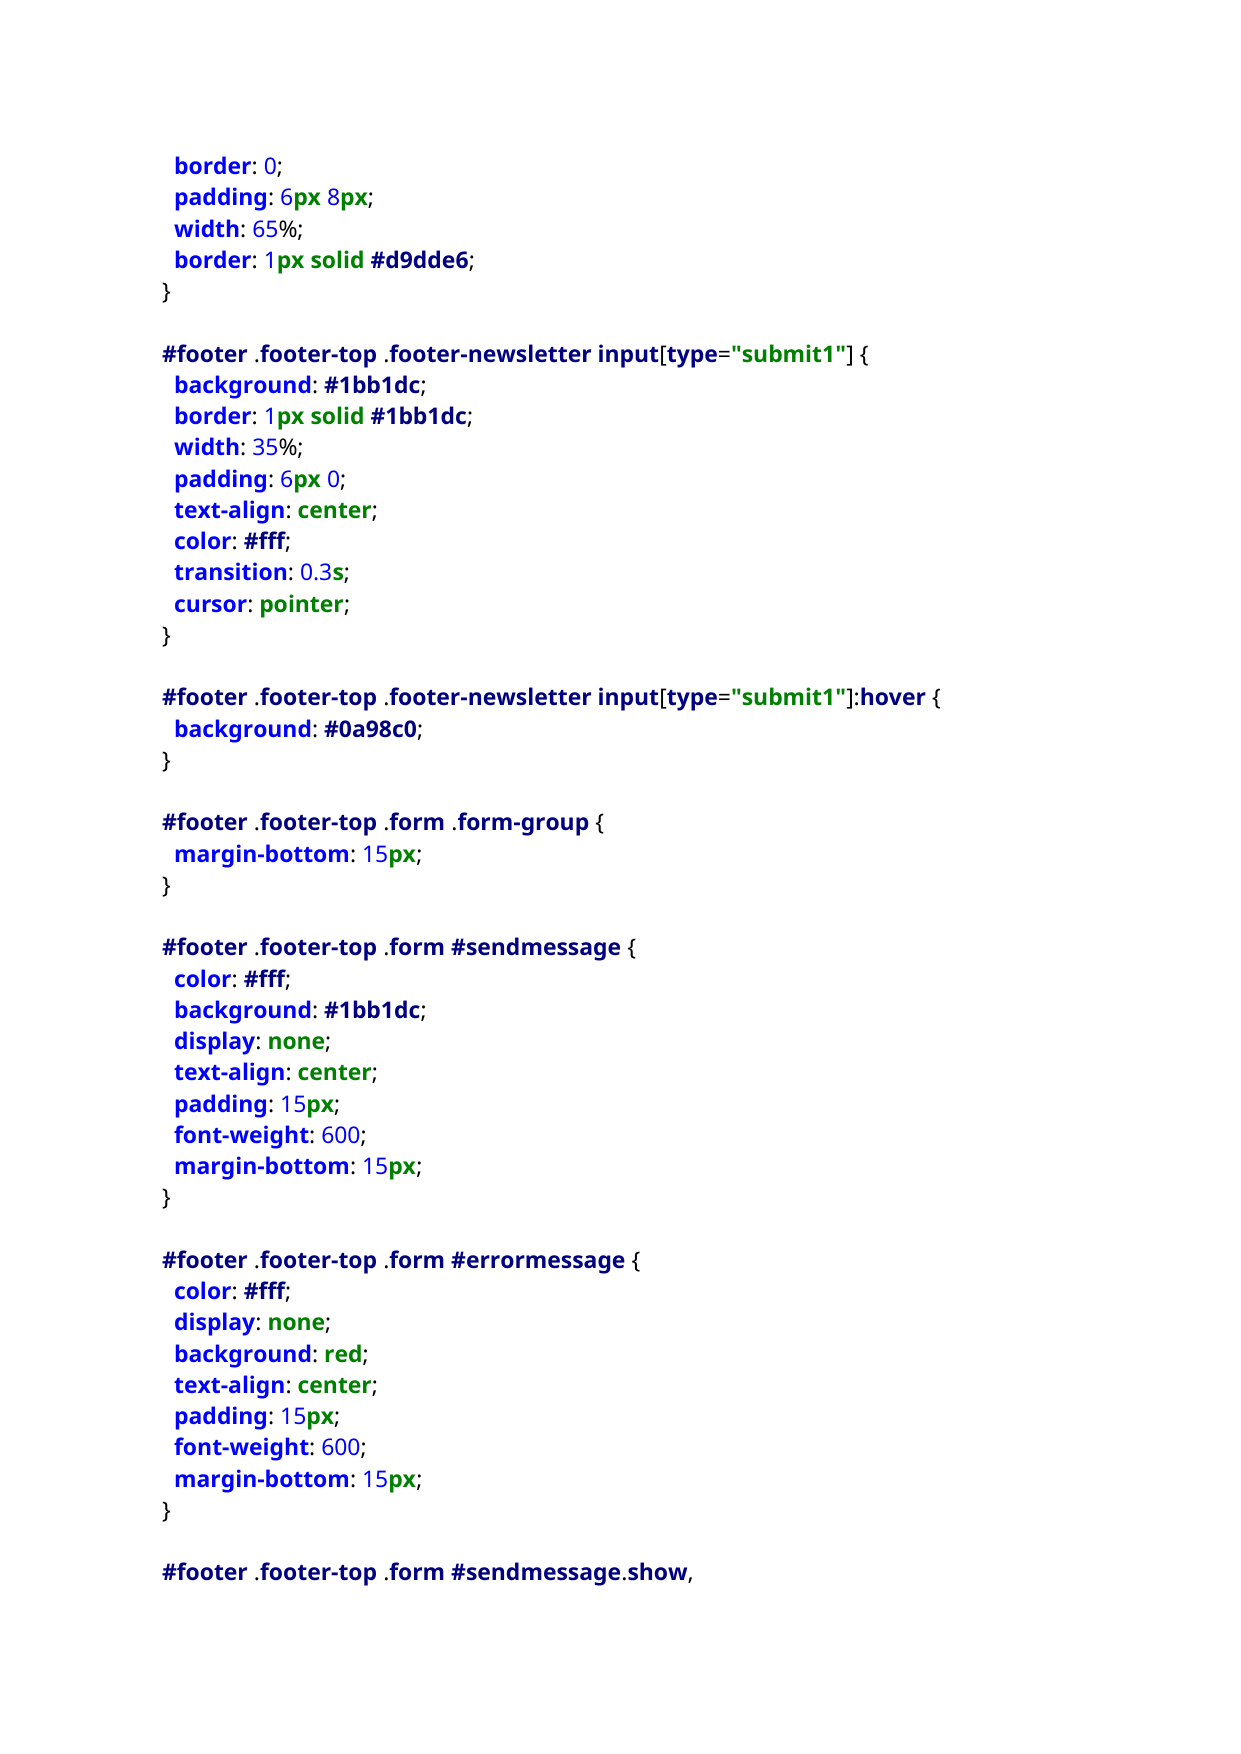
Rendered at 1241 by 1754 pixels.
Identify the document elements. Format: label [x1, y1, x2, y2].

text [150, 150, 1090, 1587]
